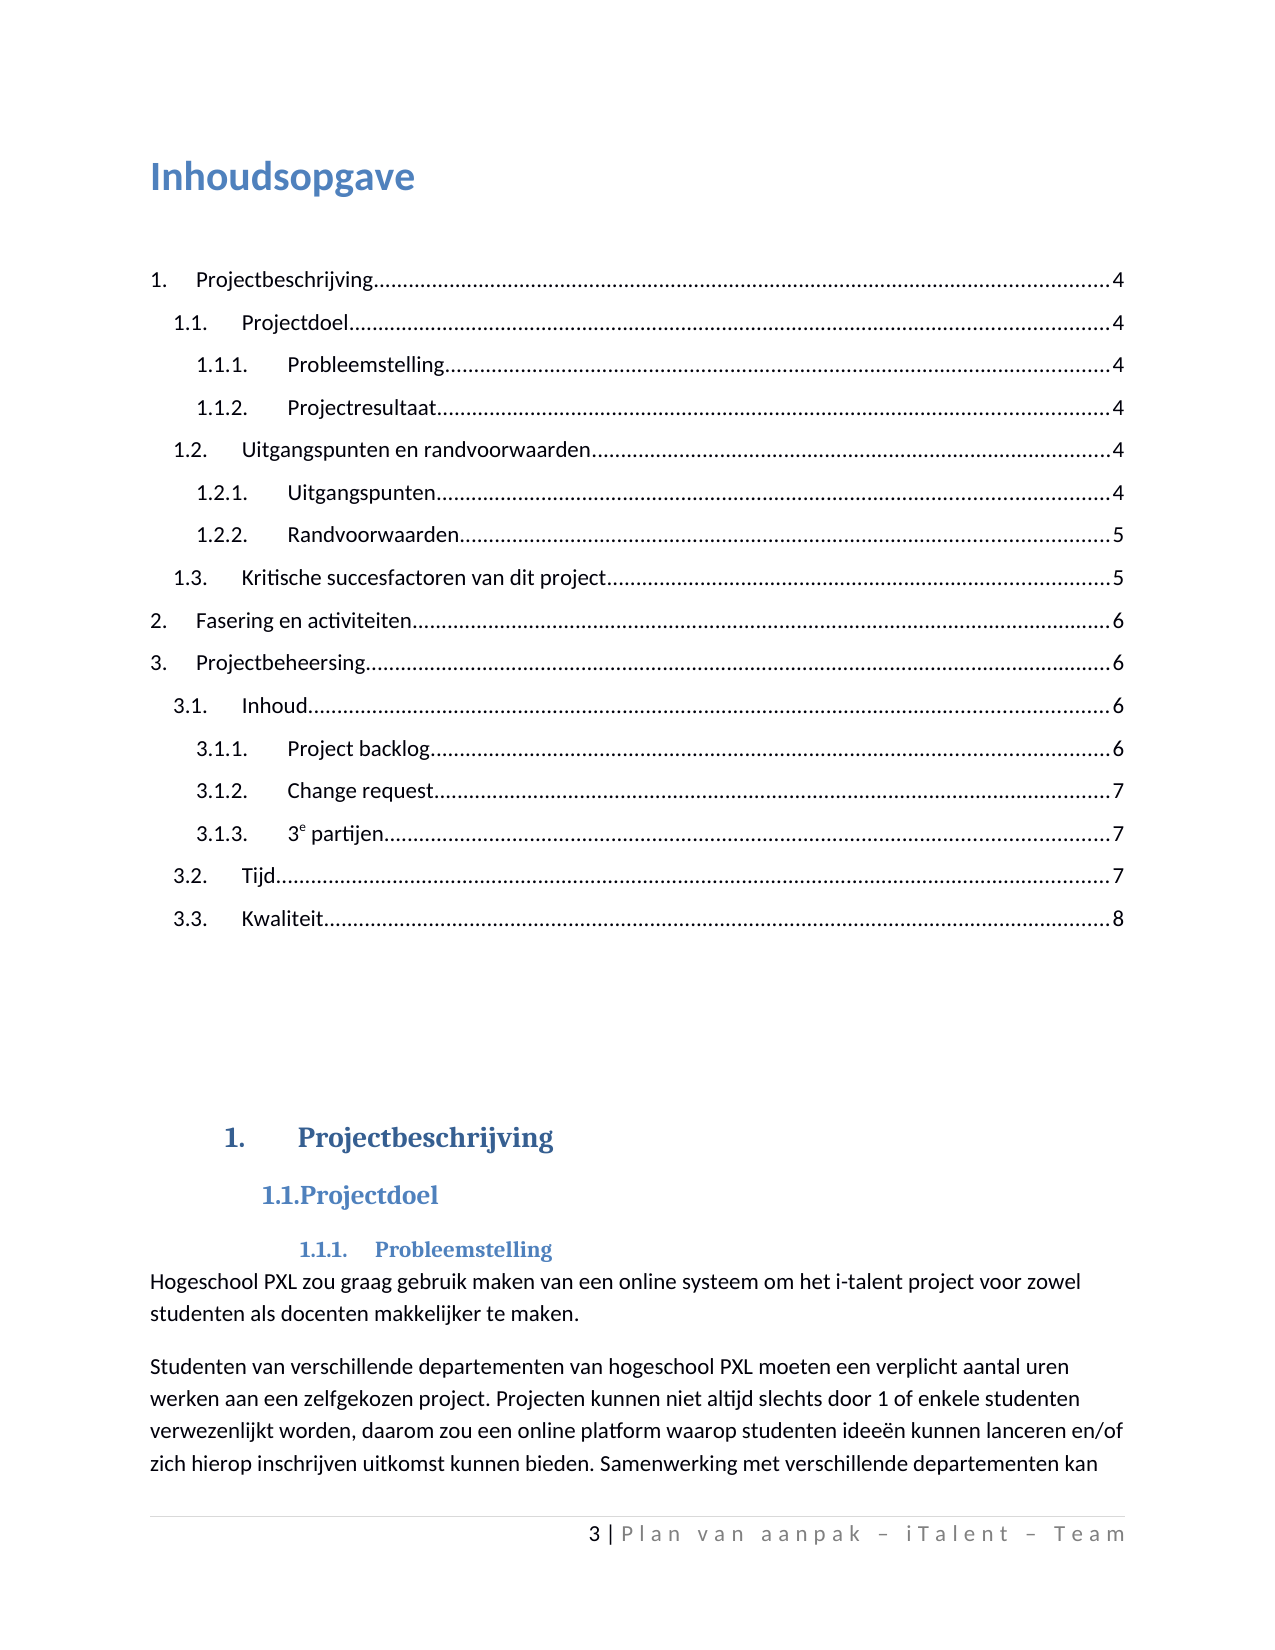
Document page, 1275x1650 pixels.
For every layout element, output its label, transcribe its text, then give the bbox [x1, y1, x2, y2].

text 3.1. Inhoud 6 [173, 691, 1125, 719]
text Inhoudsopgave [150, 150, 1125, 201]
text 1.1.2. Projectresultaat 4 [196, 393, 1125, 421]
text 1.2.1. Uitgangspunten 4 [196, 478, 1125, 506]
text 1.1.1. Probleemstelling 4 [196, 350, 1125, 378]
text 2. Fasering en activiteiten 6 [150, 606, 1125, 634]
text 3.1.1. Project backlog 6 [196, 734, 1125, 762]
list Projectbeschrijving [225, 1121, 1125, 1154]
list Projectdoel [262, 1180, 1125, 1211]
text 3.1.3. 3e partijen 7 [196, 819, 1125, 847]
text 1.1. Projectdoel 4 [173, 308, 1125, 336]
text 3.3. Kwaliteit 8 [173, 904, 1125, 932]
text 1. Projectbeschrijving 4 [150, 265, 1125, 293]
text 3. Projectbeheersing 6 [150, 648, 1125, 676]
list Probleemstelling [300, 1237, 1125, 1263]
text 3.2. Tijd 7 [173, 861, 1125, 889]
text 3.1.2. Change request 7 [196, 776, 1125, 804]
text 1.2. Uitgangspunten en randvoorwaarden 4 [173, 435, 1125, 463]
text 1.2.2. Randvoorwaarden 5 [196, 521, 1125, 549]
text 1.3. Kritische succesfactoren van dit project 5 [173, 563, 1125, 591]
text Hogeschool PXL zou graag gebruik maken van een online systeem om het i-talent project voor zowel studenten als docenten makkelijker te maken. [150, 1267, 1125, 1327]
